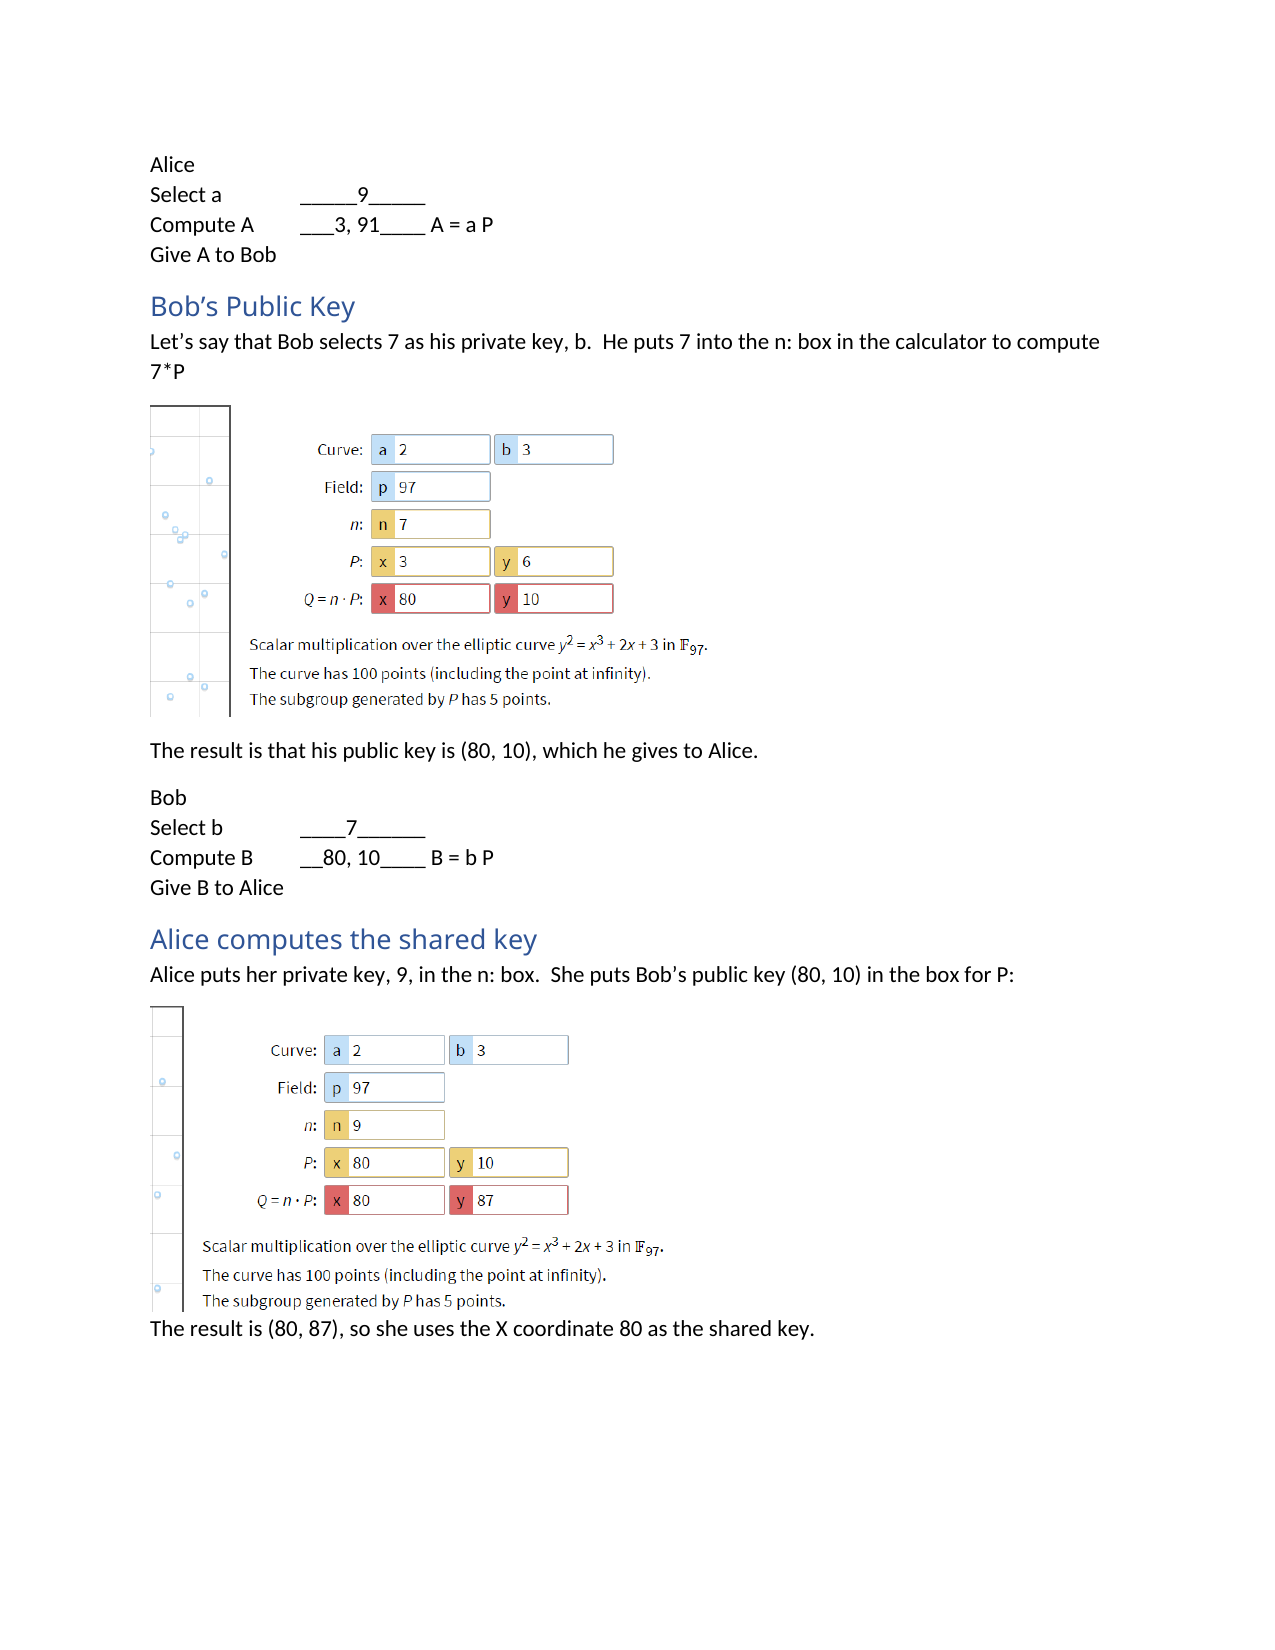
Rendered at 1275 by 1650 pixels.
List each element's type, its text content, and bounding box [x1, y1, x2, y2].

text Bob Select b ____7______ Compute B __80, 10____ B = b P Give B to Alice [150, 783, 1125, 901]
picture [150, 990, 676, 1312]
text The result is that his public key is (80, 10), which he gives to Alice. [150, 736, 1125, 764]
picture [150, 387, 710, 717]
text Alice Select a _____9_____ Compute A ___3, 91____ A = a P Give A to Bob [150, 150, 1125, 269]
subtitle Alice computes the shared key [150, 920, 1125, 957]
subtitle Bob’s Public Key [150, 287, 1125, 324]
